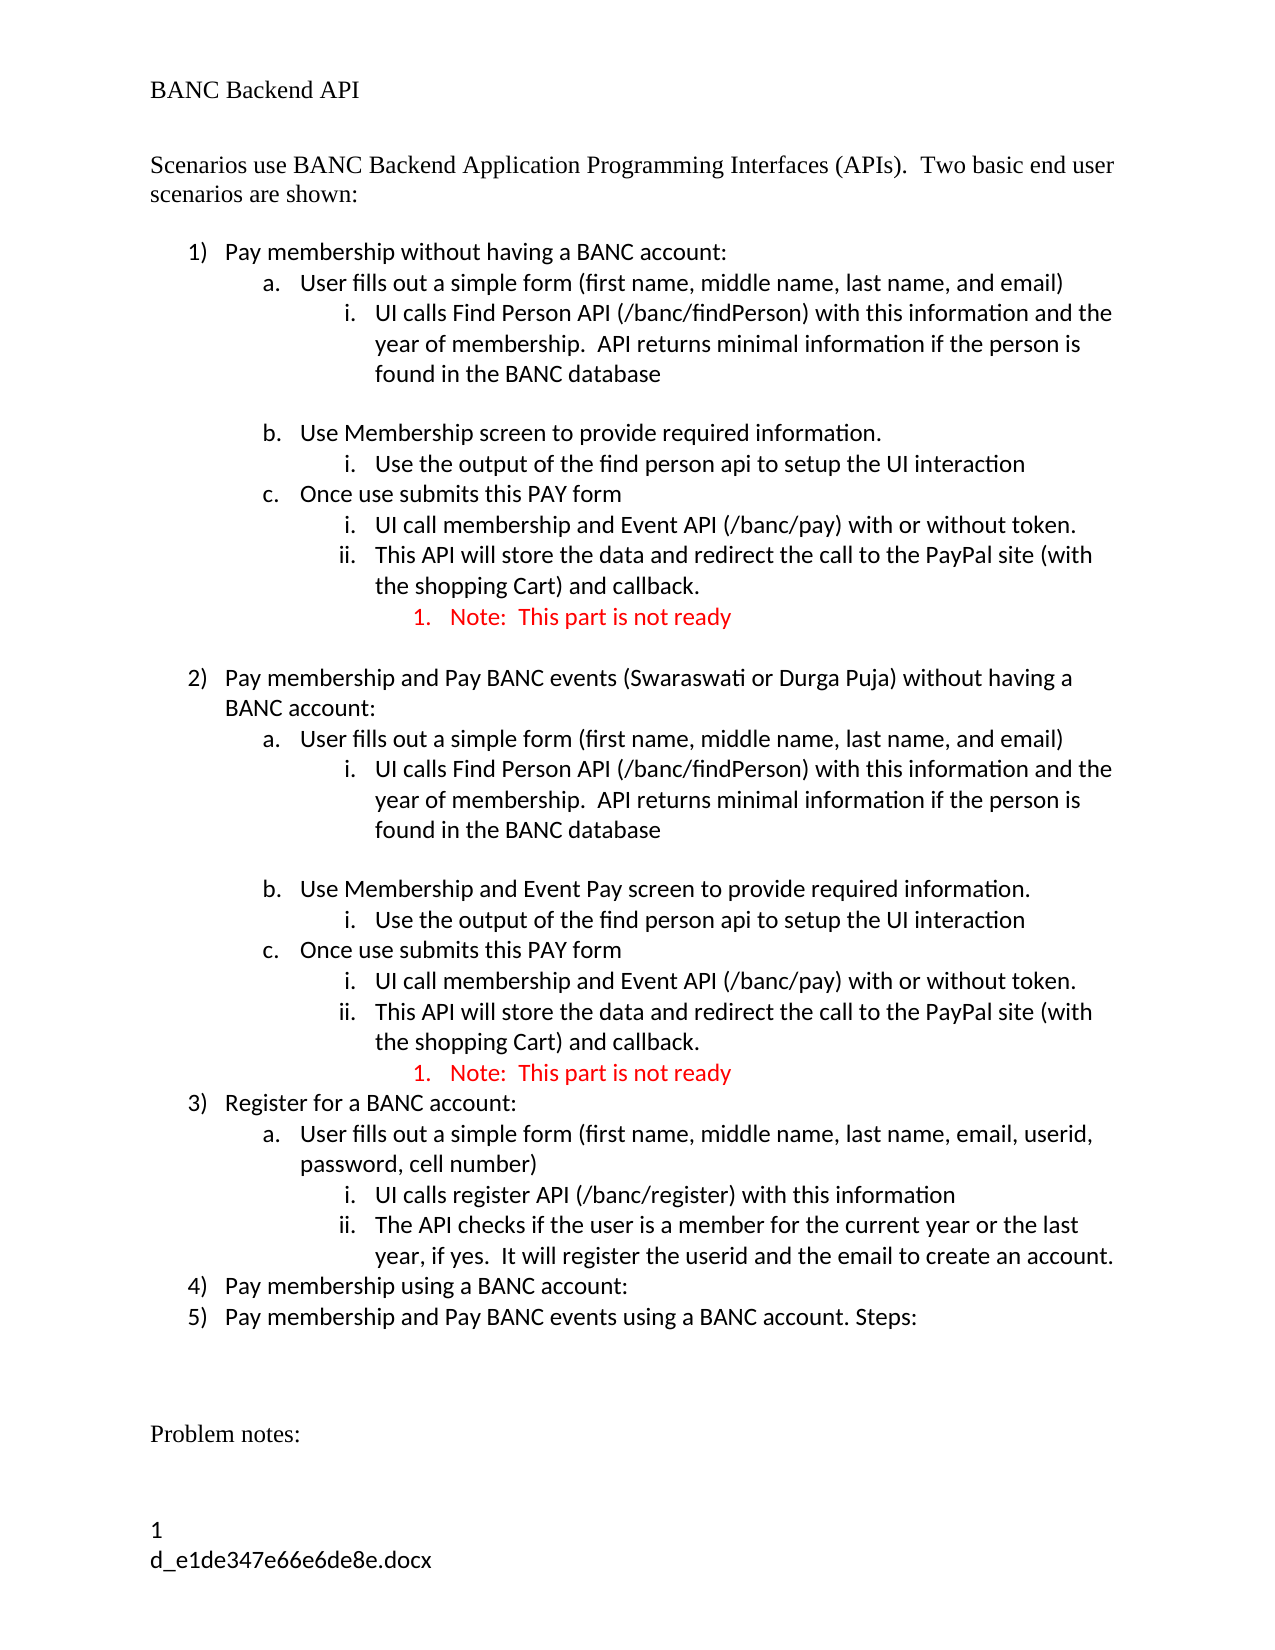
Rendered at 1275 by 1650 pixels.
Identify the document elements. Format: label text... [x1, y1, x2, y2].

list Use the output of the find person api to setup the UI interaction [356, 448, 1125, 479]
list Pay membership and Pay BANC events (Swaraswati or Durga Puja) without having a BANC account: [187, 662, 1125, 723]
list Note: This part is not ready [412, 601, 1125, 631]
list Pay membership without having a BANC account: [187, 236, 1125, 267]
list Pay membership using a BANC account: [187, 1270, 1125, 1301]
list Use Membership screen to provide required information. [262, 418, 1125, 448]
list This API will store the data and redirect the call to the PayPal site (with the shopping Cart) and callback. [356, 996, 1125, 1057]
list UI calls Find Person API (/banc/findPerson) with this information and the year of membership. API returns minimal information if the person is found in the BANC database [356, 753, 1125, 845]
list User fills out a simple form (first name, middle name, last name, email, userid, password, cell number) [262, 1118, 1125, 1179]
list Use the output of the find person api to setup the UI interaction [356, 904, 1125, 935]
text Scenarios use BANC Backend Application Programming Interfaces (APIs). Two basic end user scenarios are shown: [150, 150, 1125, 207]
list Pay membership and Pay BANC events using a BANC account. Steps: [187, 1301, 1125, 1331]
list This API will store the data and redirect the call to the PayPal site (with the shopping Cart) and callback. [356, 540, 1125, 601]
list UI calls register API (/banc/register) with this information [356, 1179, 1125, 1209]
list UI calls Find Person API (/banc/findPerson) with this information and the year of membership. API returns minimal information if the person is found in the BANC database [356, 297, 1125, 389]
list UI call membership and Event API (/banc/pay) with or without token. [356, 965, 1125, 996]
list User fills out a simple form (first name, middle name, last name, and email) [262, 267, 1125, 297]
list User fills out a simple form (first name, middle name, last name, and email) [262, 723, 1125, 753]
list Once use submits this PAY form [262, 935, 1125, 965]
text Problem notes: [150, 1419, 1125, 1448]
list UI call membership and Event API (/banc/pay) with or without token. [356, 509, 1125, 540]
list Note: This part is not ready [412, 1057, 1125, 1087]
list Register for a BANC account: [187, 1087, 1125, 1118]
list Use Membership and Event Pay screen to provide required information. [262, 874, 1125, 904]
list Once use submits this PAY form [262, 479, 1125, 509]
list The API checks if the user is a member for the current year or the last year, if yes. It will register the userid and the email to create an account. [356, 1209, 1125, 1270]
